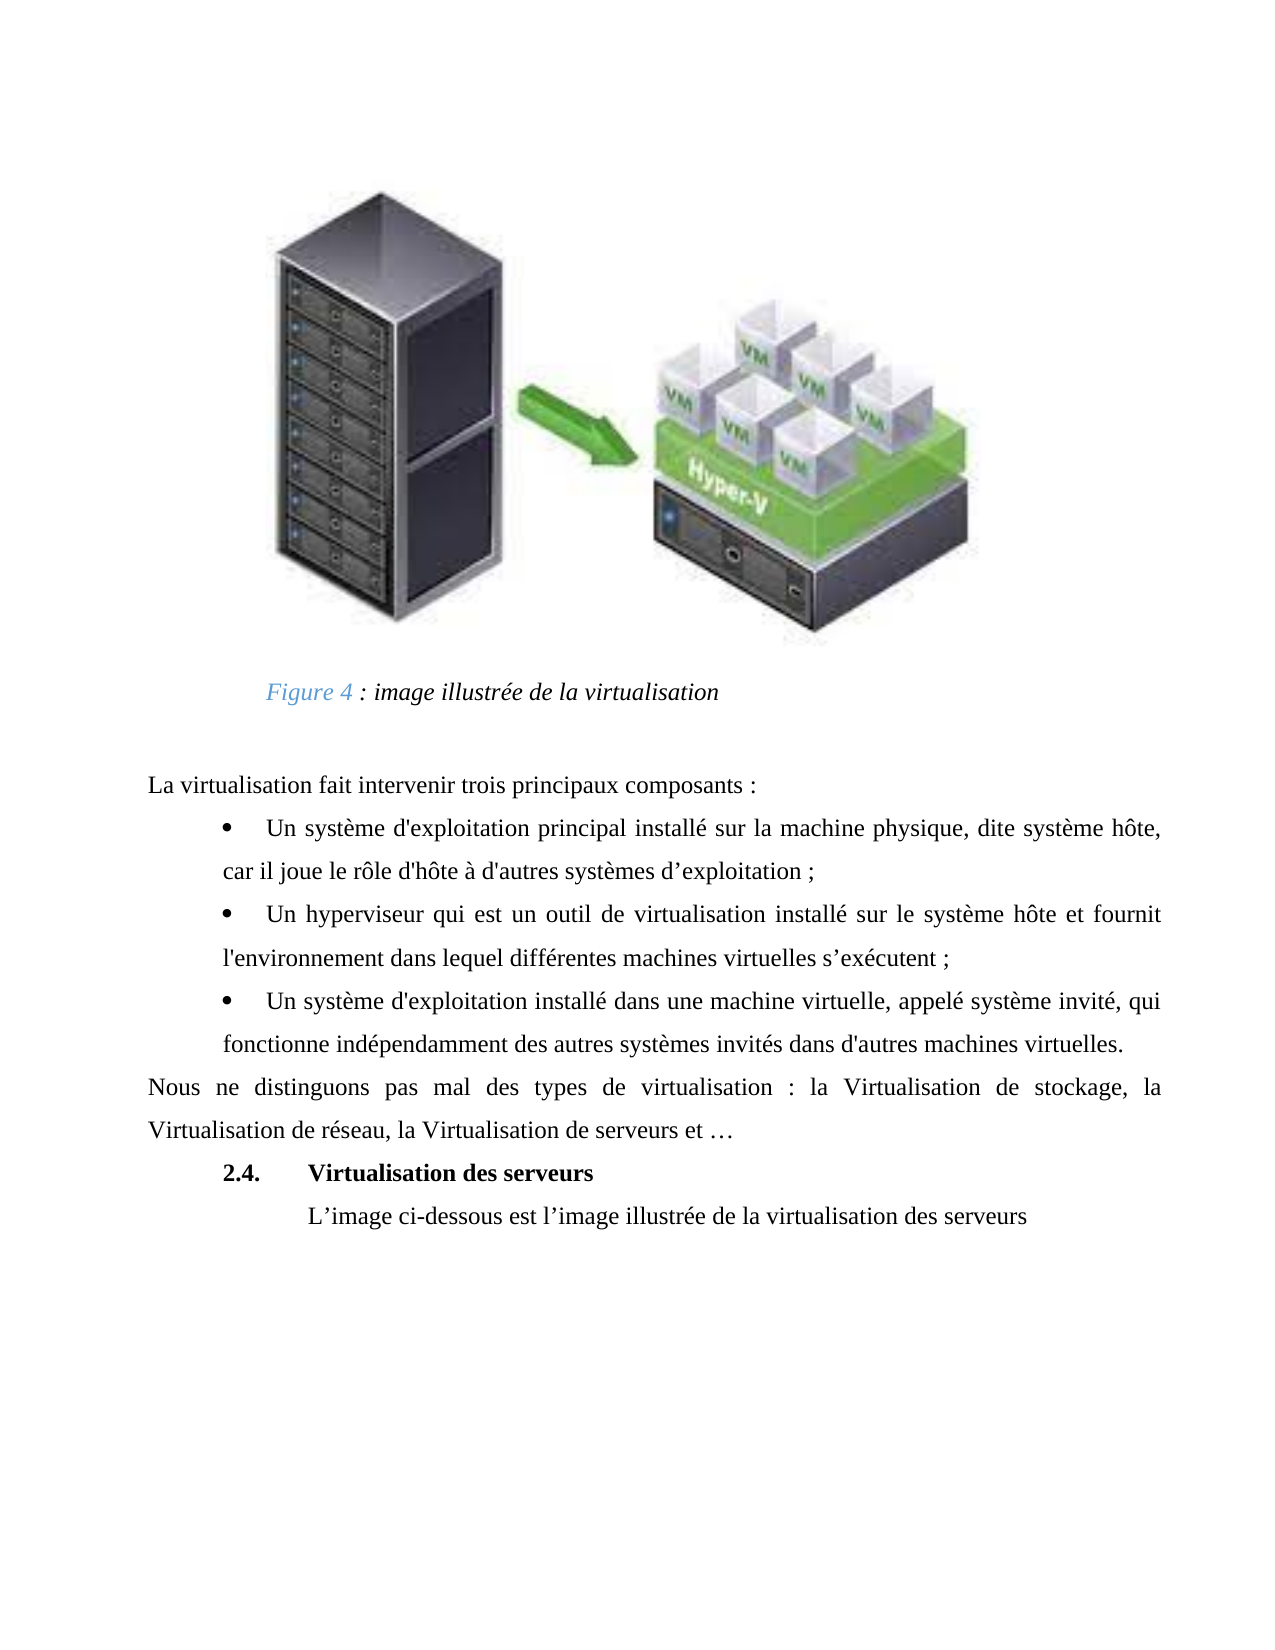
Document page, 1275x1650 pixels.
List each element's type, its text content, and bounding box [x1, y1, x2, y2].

list Un hyperviseur qui est un outil de virtualisation installé sur le système hôte et fournit l'environnement dans lequel différentes machines virtuelles s’exécutent ; [223, 899, 1162, 971]
text Nous ne distinguons pas mal des types de virtualisation : la Virtualisation de stockage, la Virtualisation de réseau, la Virtualisation de serveurs et … [148, 1072, 1162, 1144]
picture [265, 150, 982, 663]
text La virtualisation fait intervenir trois principaux composants : [148, 770, 1162, 799]
list Un système d'exploitation principal installé sur la machine physique, dite système hôte, car il joue le rôle d'hôte à d'autres systèmes d’exploitation ; [223, 813, 1162, 885]
list Virtualisation des serveurs [223, 1158, 1162, 1187]
list Un système d'exploitation installé dans une machine virtuelle, appelé système invité, qui fonctionne indépendamment des autres systèmes invités dans d'autres machines virtuelles. [223, 986, 1162, 1058]
text L’image ci-dessous est l’image illustrée de la virtualisation des serveurs [148, 1201, 1162, 1230]
text Figure 4 : image illustrée de la virtualisation [148, 677, 1162, 706]
